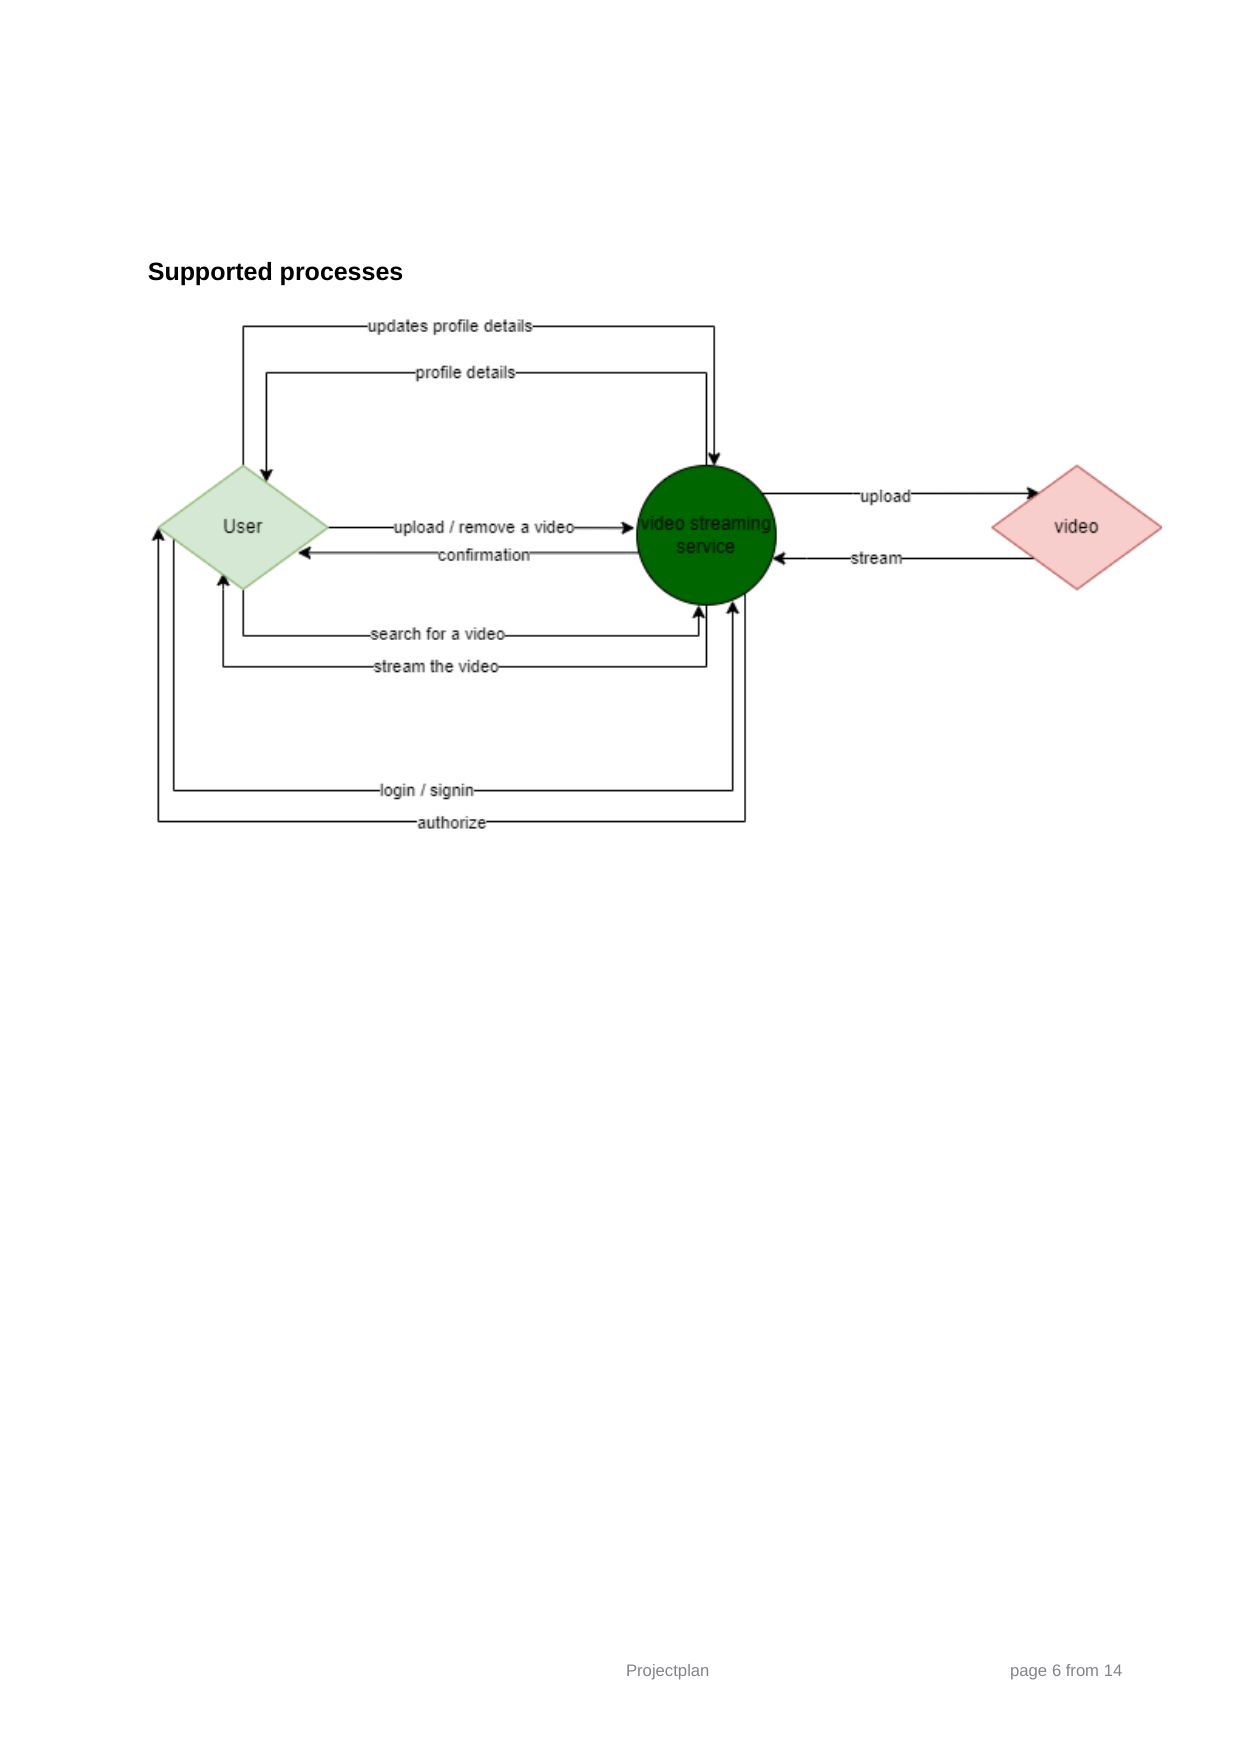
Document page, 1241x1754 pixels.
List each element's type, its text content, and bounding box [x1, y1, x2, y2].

subtitle Supported processes [148, 257, 1117, 285]
picture [147, 315, 1163, 835]
